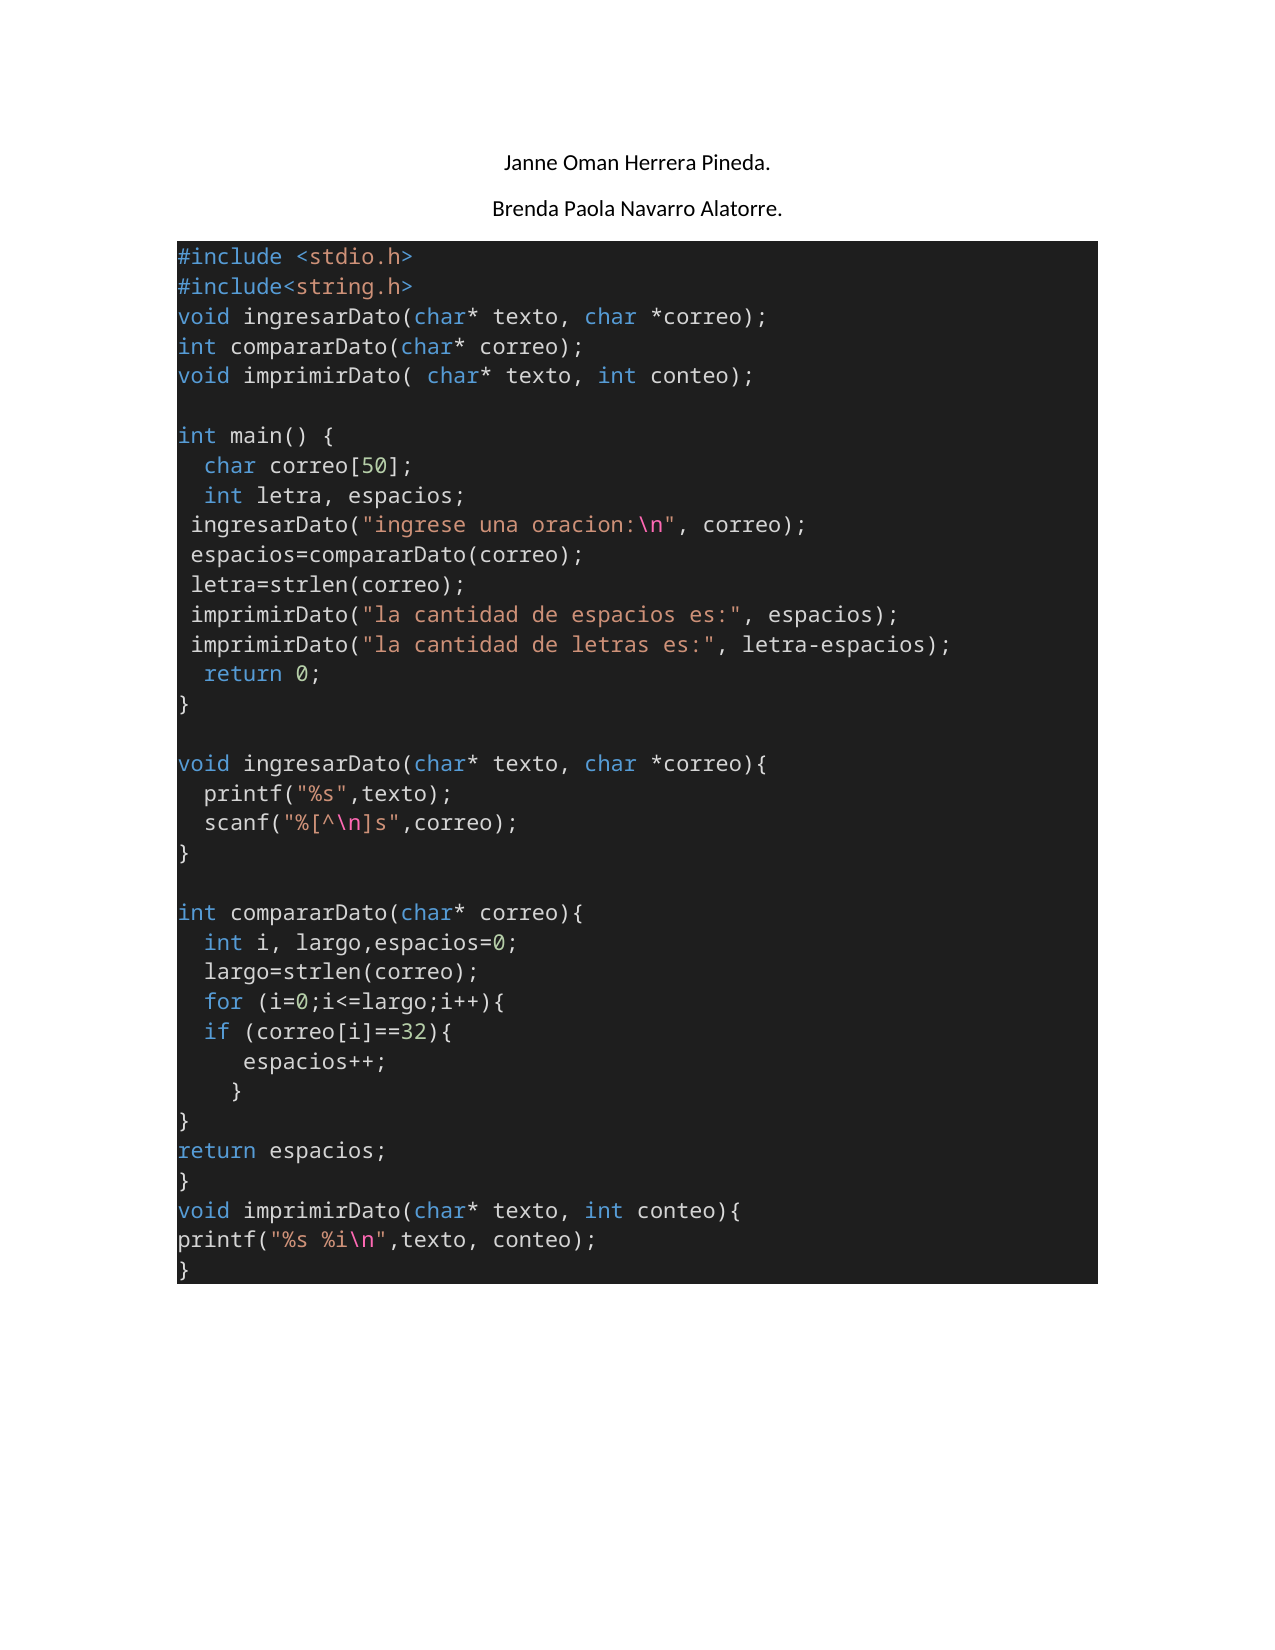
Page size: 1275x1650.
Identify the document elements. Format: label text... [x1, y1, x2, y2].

text ingresarDato("ingrese una oracion:\n", correo); [177, 509, 1098, 539]
text } [177, 688, 1098, 718]
text int i, largo,espacios=0; [177, 927, 1098, 956]
text for (i=0;i<=largo;i++){ [177, 986, 1098, 1016]
text Brenda Paola Navarro Alatorre. [177, 194, 1098, 222]
text void imprimirDato( char* texto, int conteo); [177, 361, 1098, 390]
text imprimirDato("la cantidad de espacios es:", espacios); [177, 599, 1098, 629]
text if (correo[i]==32){ [177, 1016, 1098, 1046]
text scanf("%[^\n]s",correo); [177, 807, 1098, 837]
text espacios=compararDato(correo); [177, 539, 1098, 569]
text int main() { [177, 420, 1098, 450]
text return espacios; [177, 1135, 1098, 1165]
text int compararDato(char* correo); [177, 331, 1098, 361]
text Janne Oman Herrera Pineda. [177, 148, 1098, 176]
text void ingresarDato(char* texto, char *correo){ [177, 748, 1098, 778]
text void ingresarDato(char* texto, char *correo); [177, 301, 1098, 331]
text printf("%s %i\n",texto, conteo); [177, 1224, 1098, 1254]
text letra=strlen(correo); [177, 569, 1098, 599]
text char correo[50]; [177, 450, 1098, 480]
text int compararDato(char* correo){ [177, 897, 1098, 927]
text } [177, 1165, 1098, 1195]
text #include <stdio.h> [177, 241, 1098, 271]
text } [177, 837, 1098, 867]
text } [177, 1076, 1098, 1105]
text int letra, espacios; [177, 480, 1098, 509]
text largo=strlen(correo); [177, 956, 1098, 986]
text void imprimirDato(char* texto, int conteo){ [177, 1195, 1098, 1224]
text imprimirDato("la cantidad de letras es:", letra-espacios); [177, 629, 1098, 658]
text return 0; [177, 658, 1098, 688]
text espacios++; [177, 1046, 1098, 1076]
text } [177, 1254, 1098, 1284]
text #include<string.h> [177, 271, 1098, 301]
text } [177, 1105, 1098, 1135]
text printf("%s",texto); [177, 778, 1098, 807]
